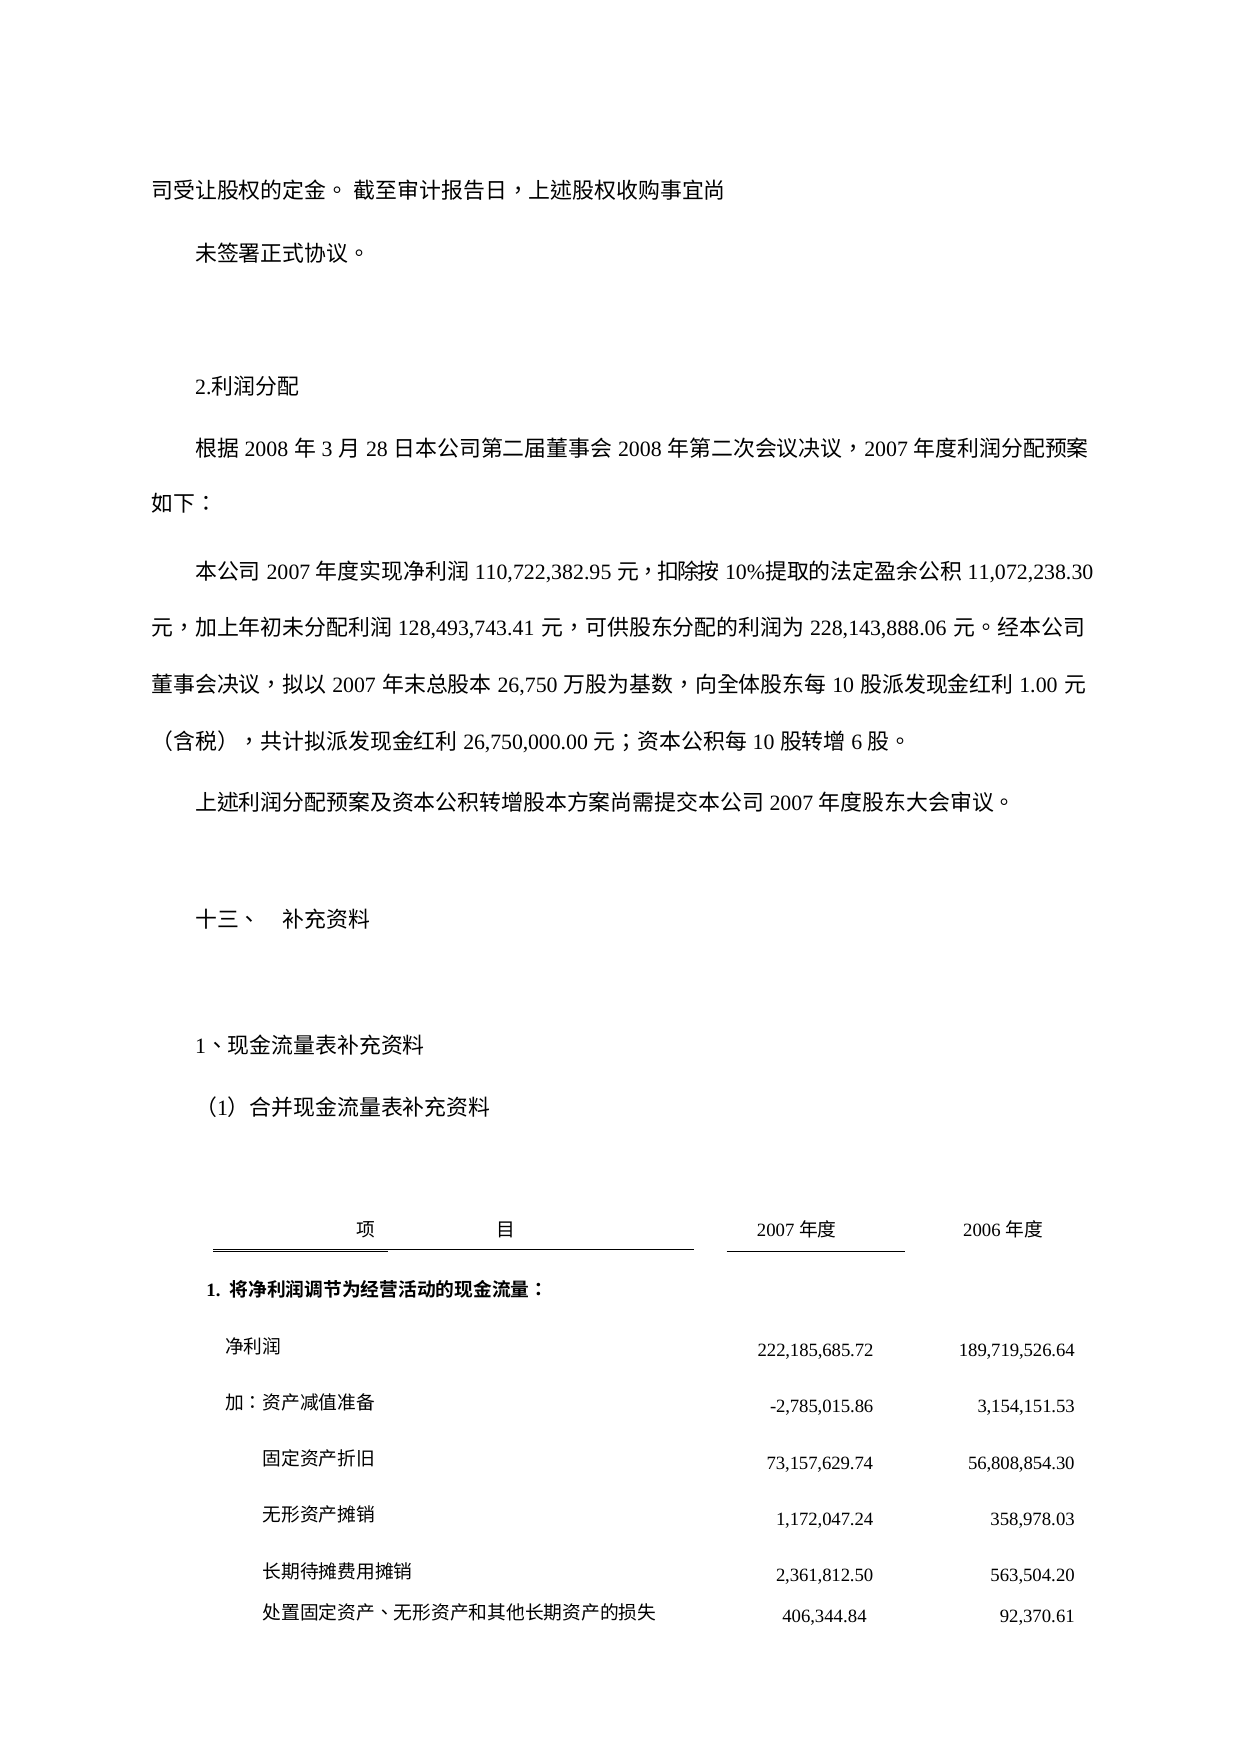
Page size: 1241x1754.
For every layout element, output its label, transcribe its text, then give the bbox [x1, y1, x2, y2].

text 司受让股权的定金。 截至审计报告日，上述股权收购事宜尚未签署正式协议。 [151, 175, 744, 268]
text 十三、 补充资料 [195, 904, 1105, 934]
text 根据 2008 年 3 月 28 日本公司第二届董事会 2008 年第二次会议决议，2007 年度利润分配预案 如下： [151, 433, 1090, 518]
text 2.利润分配 [195, 371, 1105, 401]
text 元，加上年初未分配利润 128,493,743.41 元，可供股东分配的利润为 228,143,888.06 元。经本公司 [151, 612, 1105, 642]
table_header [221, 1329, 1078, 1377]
text 本公司 2007 年度实现净利润 110,722,382.95 元，扣除按 10%提取的法定盈余公积 11,072,238.30 [195, 556, 1105, 586]
text 项 目 2007 年度 2006 年度 [356, 1216, 1105, 1242]
text （1）合并现金流量表补充资料 [195, 1092, 1105, 1121]
text 董事会决议，拟以 2007 年末总股本 26,750 万股为基数，向全体股东每 10 股派发现金红利 1.00 元 [151, 669, 1105, 699]
text （含税），共计拟派发现金红利 26,750,000.00 元；资本公积每 10 股转增 6 股。 [151, 726, 1105, 756]
text 上述利润分配预案及资本公积转增股本方案尚需提交本公司 2007 年度股东大会审议。 [195, 787, 1105, 817]
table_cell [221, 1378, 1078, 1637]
text 1. 将净利润调节为经营活动的现金流量： [206, 1276, 1105, 1302]
text 1、现金流量表补充资料 [195, 1030, 1105, 1060]
